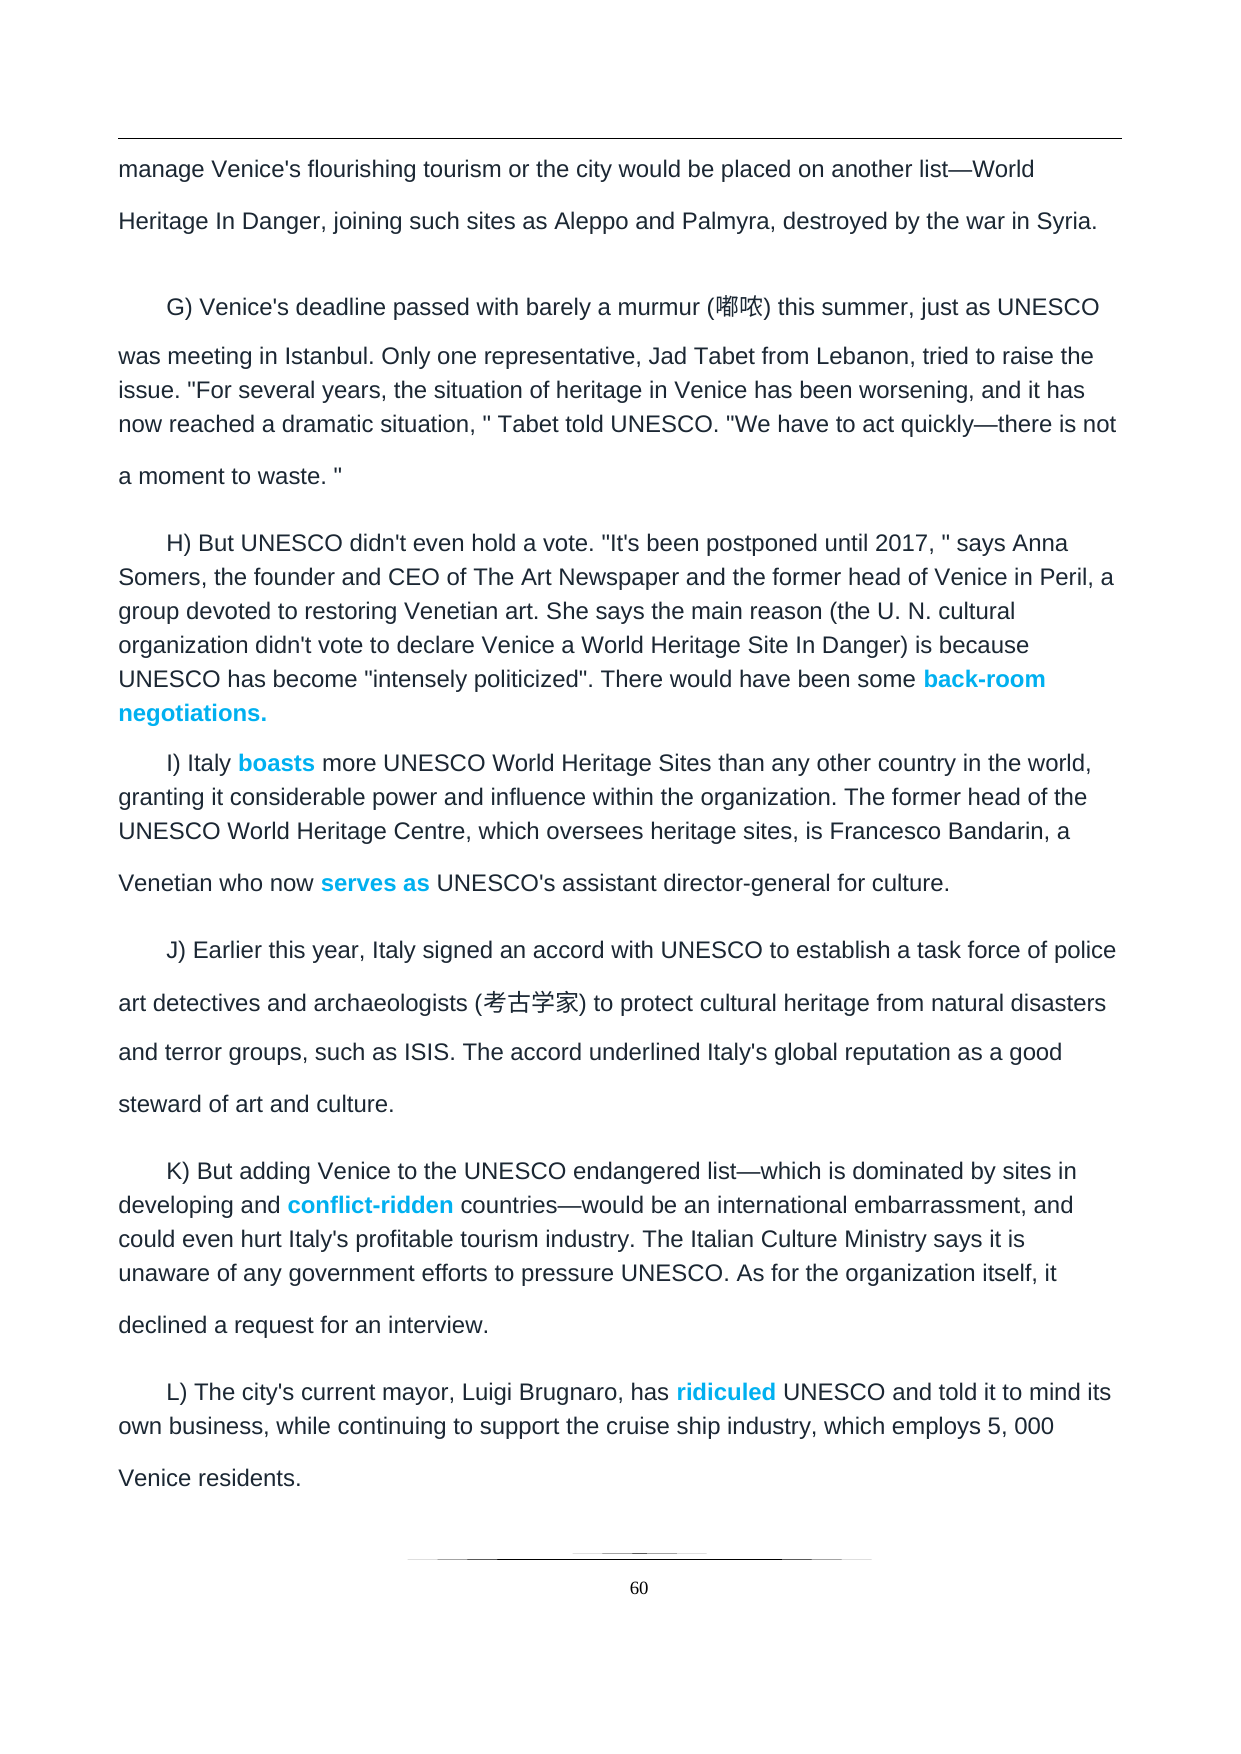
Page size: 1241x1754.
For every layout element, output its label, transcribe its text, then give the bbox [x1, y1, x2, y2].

text L) The city's current mayor, Luigi Brugnaro, has ridiculed UNESCO and told it to mind its own business, while continuing to support the cruise ship industry, which employs 5, 000 Venice residents. [118, 1374, 1122, 1510]
text G) Venice's deadline passed with barely a murmur (嘟哝) this summer, just as UNESCO was meeting in Istanbul. Only one representative, Jad Tabet from Lebanon, tried to raise the issue. "For several years, the situation of heritage in Venice has been worsening, and it has now reached a dramatic situation, " Tabet told UNESCO. "We have to act quickly—there is not a moment to waste. " [118, 271, 1122, 508]
text K) But adding Venice to the UNESCO endangered list—which is dominated by sites in developing and conflict-ridden countries—would be an international embarrassment, and could even hurt Italy's profitable tourism industry. The Italian Culture Ministry says it is unaware of any government efforts to pressure UNESCO. As for the organization itself, it declined a request for an interview. [118, 1154, 1122, 1357]
text I) Italy boasts more UNESCO World Heritage Sites than any other country in the world, granting it considerable power and influence within the organization. The former head of the UNESCO World Heritage Centre, which oversees heritage sites, is Francesco Bandarin, a Venetian who now serves as UNESCO's assistant director-general for culture. [118, 746, 1122, 916]
text J) Earlier this year, Italy signed an accord with UNESCO to establish a task force of police art detectives and archaeologists (考古学家) to protect cultural heritage from natural disasters and terror groups, such as ISIS. The accord underlined Italy's global reputation as a good steward of art and culture. [118, 933, 1122, 1137]
text H) But UNESCO didn't even hold a vote. "It's been postponed until 2017, " says Anna Somers, the founder and CEO of The Art Newspaper and the former head of Venice in Peril, a group devoted to restoring Venetian art. She says the main reason (the U. N. cultural organization didn't vote to declare Venice a World Heritage Site In Danger) is because UNESCO has become "intensely politicized". There would have been some back-room negotiations. [118, 526, 1122, 729]
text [118, 152, 1122, 254]
